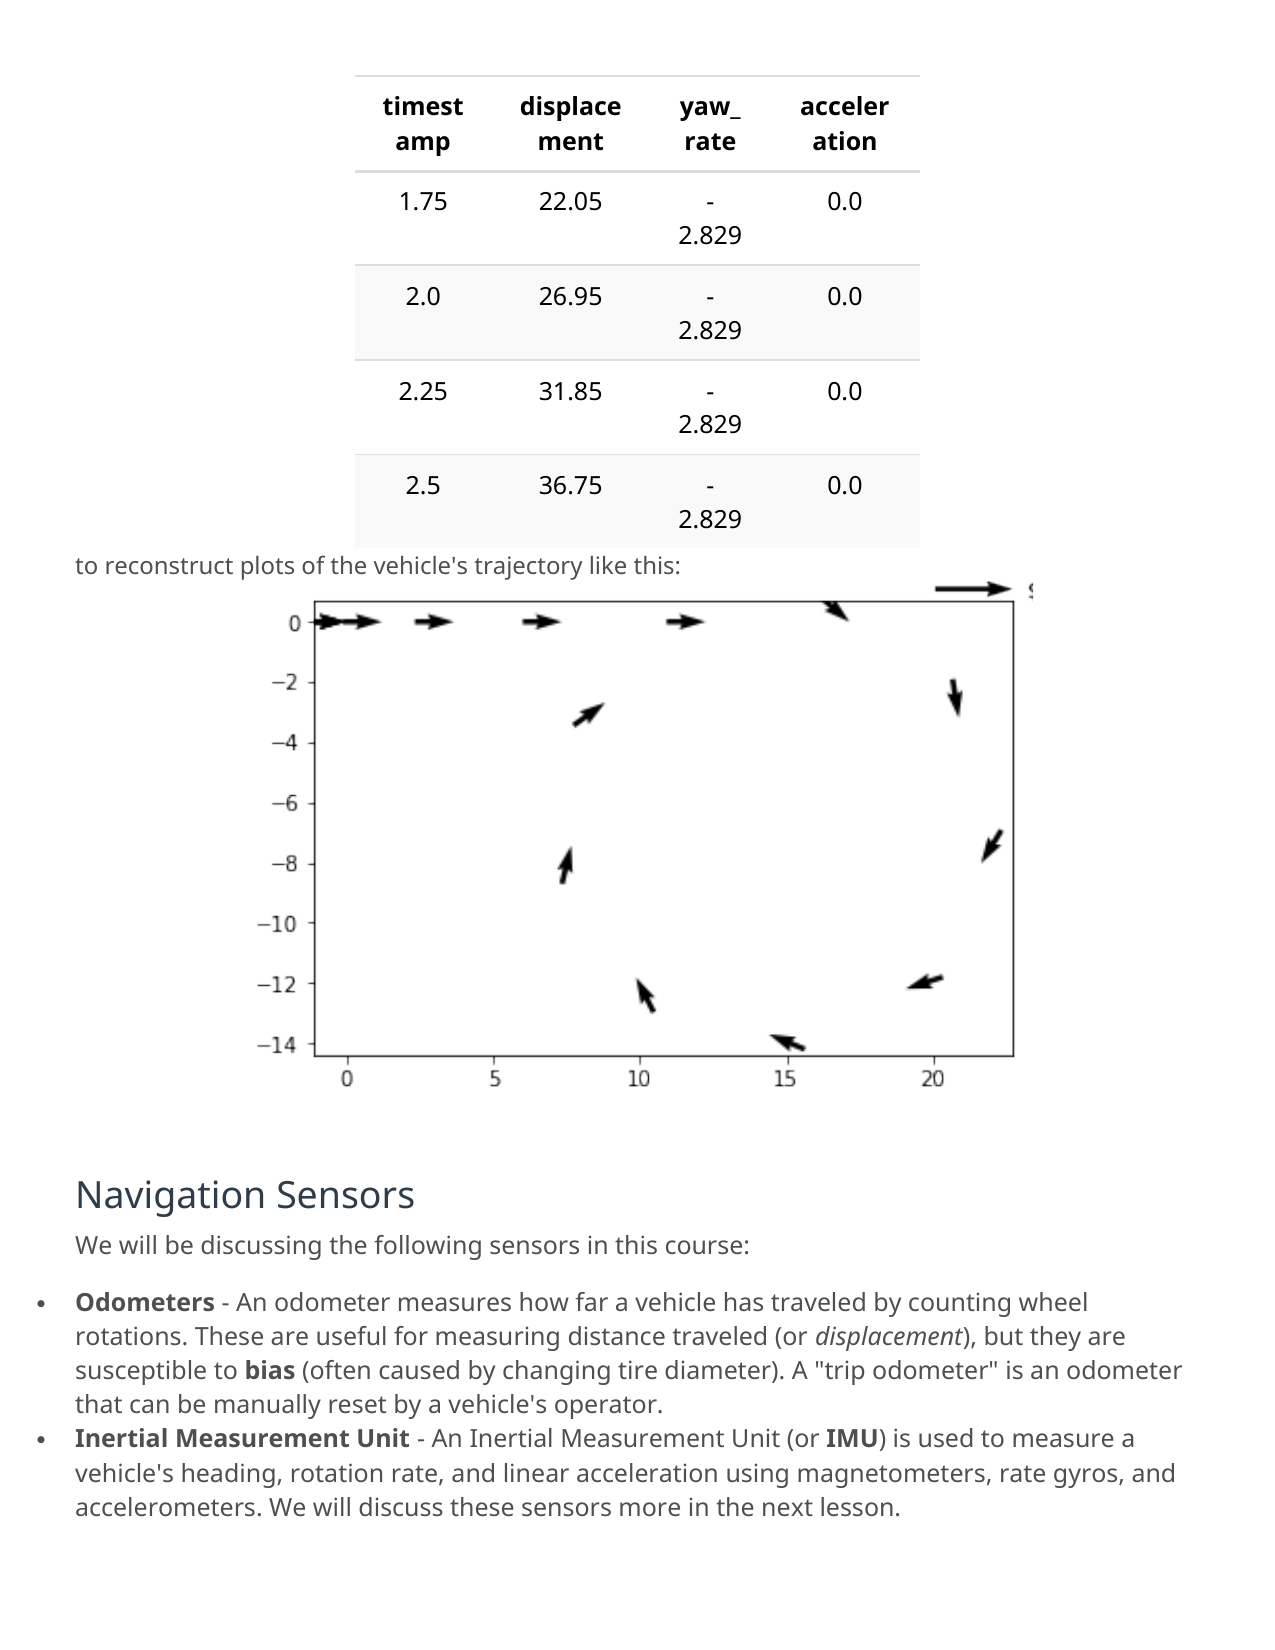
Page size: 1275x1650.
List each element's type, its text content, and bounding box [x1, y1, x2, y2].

table_cell -2.829 [650, 173, 770, 264]
table_cell 2.5 [355, 455, 491, 548]
table_header timestamp [355, 77, 491, 170]
table_header displacement [491, 77, 650, 170]
list Odometers - An odometer measures how far a vehicle has traveled by counting wheel rotations. These are useful for measuring distance traveled (or displacement), but they are susceptible to bias (often caused by changing tire diameter). A "trip odometer" is an odometer that can be manually reset by a vehicle's operator. [37, 1285, 1200, 1421]
table_header yaw_rate [650, 77, 770, 170]
picture [241, 581, 1034, 1106]
table_header acceleration [770, 77, 920, 170]
table_cell 0.0 [770, 173, 920, 264]
text We will be discussing the following sensors in this course: [75, 1227, 1200, 1261]
table_cell 0.0 [770, 266, 920, 359]
table_cell 0.0 [770, 361, 920, 454]
table_cell -2.829 [650, 455, 770, 548]
text to reconstruct plots of the vehicle's trajectory like this: [75, 548, 1200, 581]
table_cell 2.0 [355, 266, 491, 359]
table_cell 2.25 [355, 361, 491, 454]
table_cell -2.829 [650, 361, 770, 454]
subtitle Navigation Sensors [75, 1168, 1200, 1219]
table_cell 1.75 [355, 173, 491, 264]
table_cell -2.829 [650, 266, 770, 359]
table_cell 31.85 [491, 361, 650, 454]
table_cell 0.0 [770, 455, 920, 548]
table_cell 26.95 [491, 266, 650, 359]
list Inertial Measurement Unit - An Inertial Measurement Unit (or IMU) is used to measure a vehicle's heading, rotation rate, and linear acceleration using magnetometers, rate gyros, and accelerometers. We will discuss these sensors more in the next lesson. [37, 1421, 1200, 1523]
table_cell 36.75 [491, 455, 650, 548]
table_cell 22.05 [491, 173, 650, 264]
